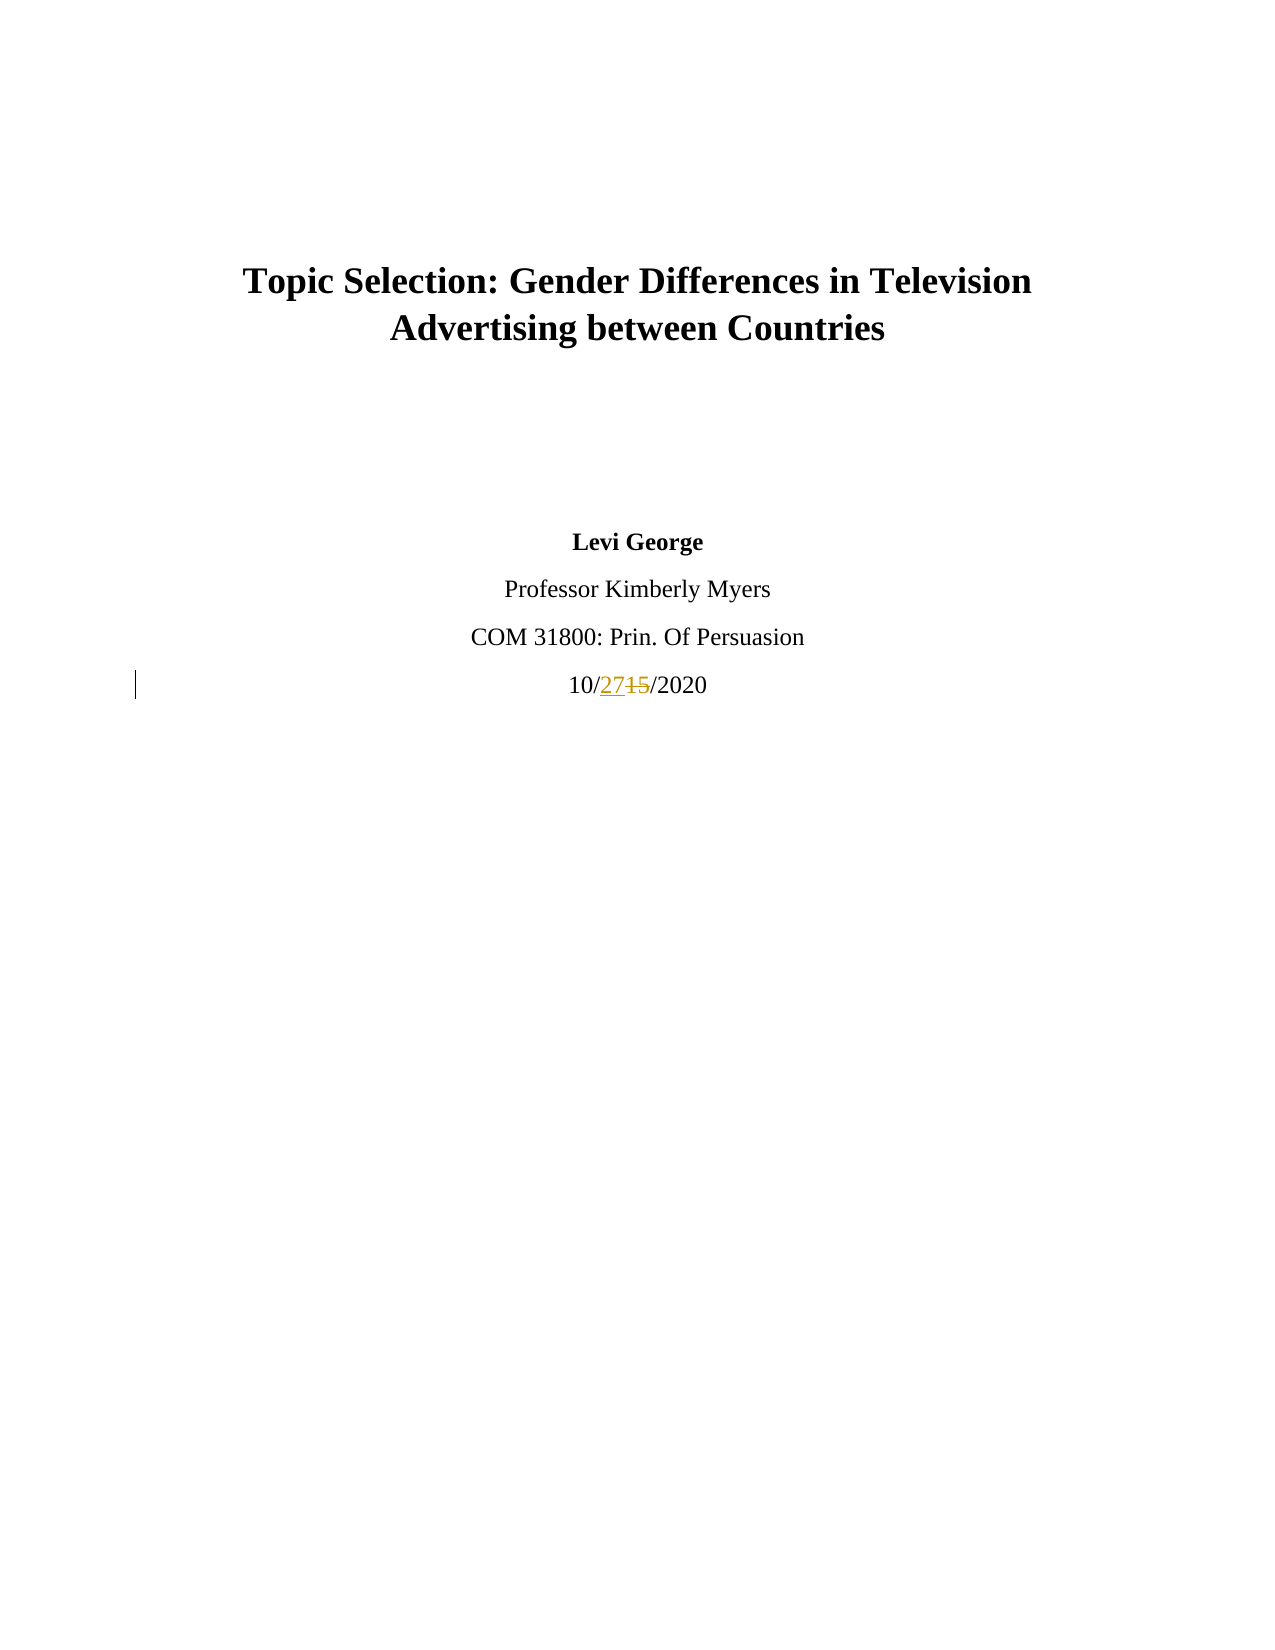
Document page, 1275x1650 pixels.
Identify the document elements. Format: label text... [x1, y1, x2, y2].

text Professor Kimberly Myers [150, 574, 1125, 603]
text 10//2020 [150, 670, 1125, 699]
text Topic Selection: Gender Differences in Television Advertising between Countries [150, 258, 1125, 348]
text COM 31800: Prin. Of Persuasion [150, 622, 1125, 651]
text Levi George [150, 527, 1125, 556]
